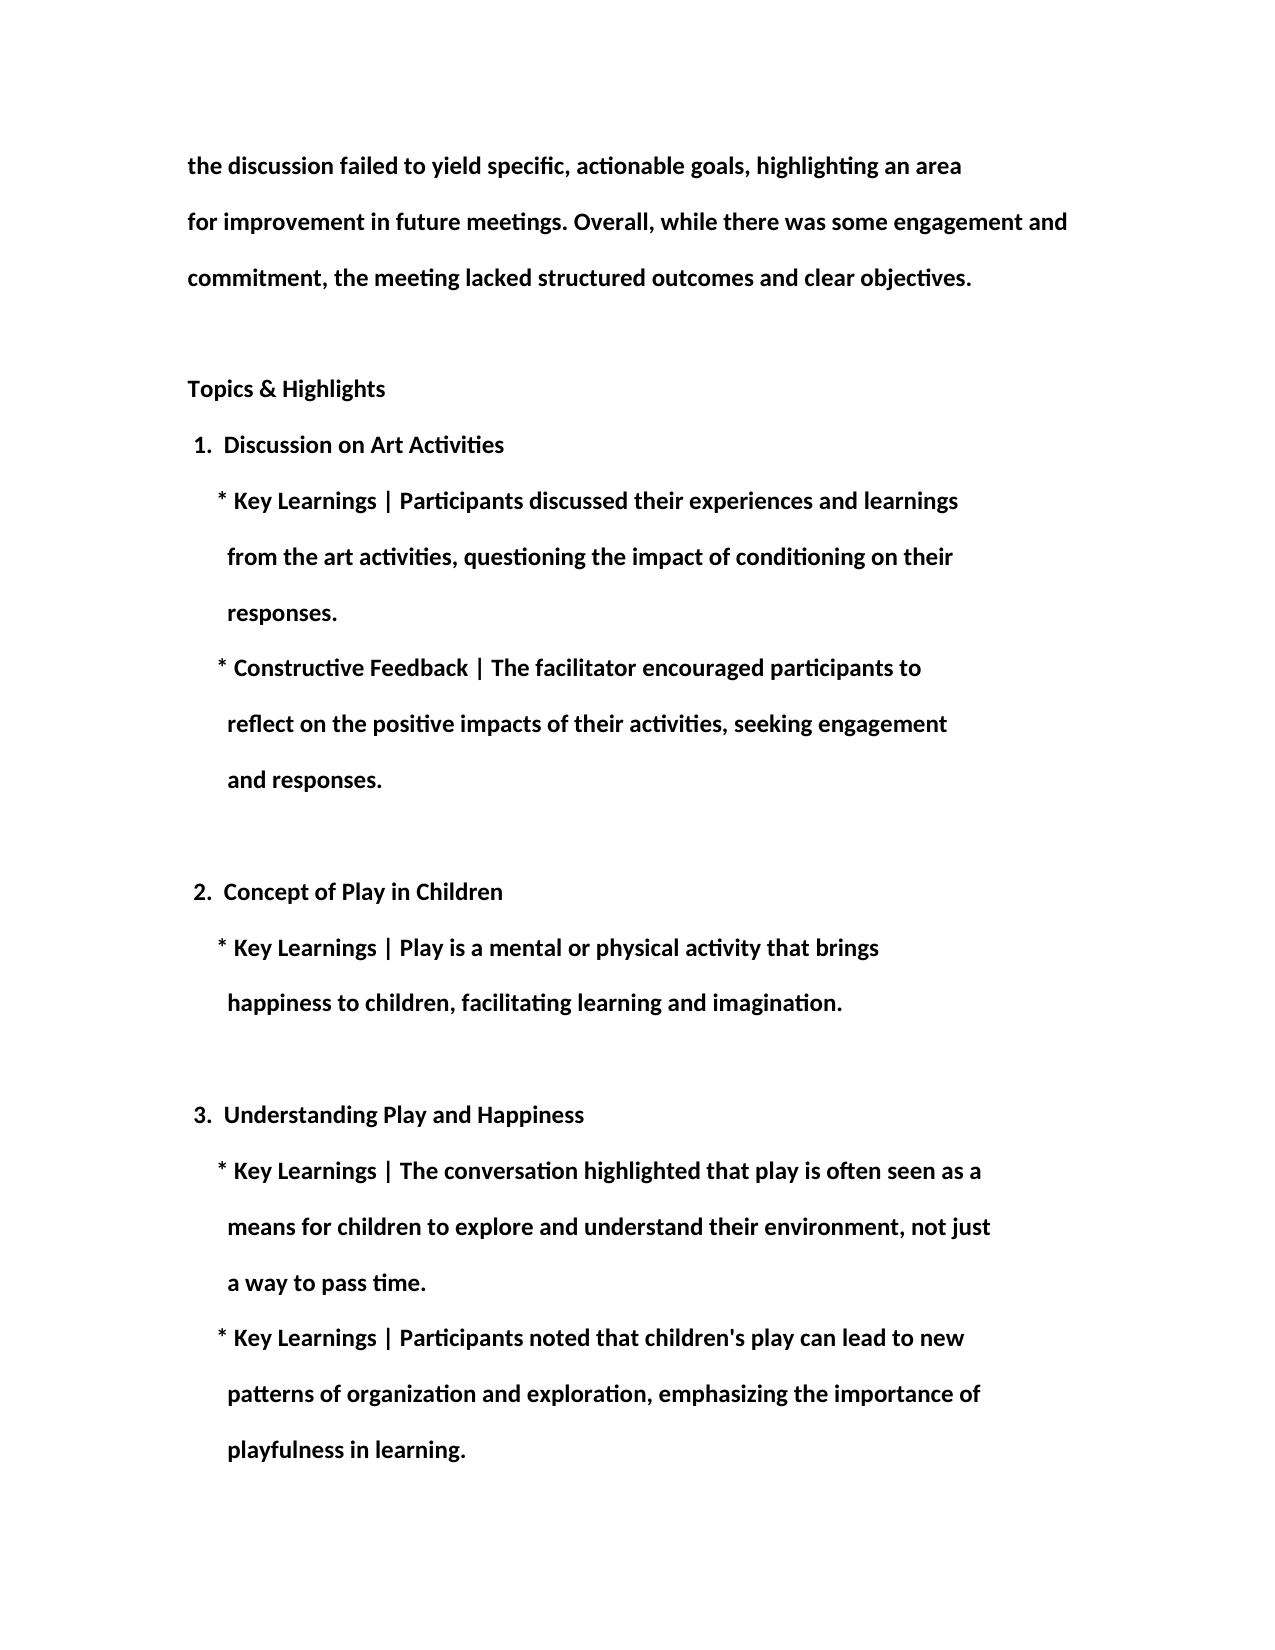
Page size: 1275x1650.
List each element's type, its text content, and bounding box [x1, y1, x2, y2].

text 2. Concept of Play in Children [187, 876, 1087, 906]
text * Constructive Feedback | The facilitator encouraged participants to [187, 652, 1087, 683]
text and responses. [187, 764, 1087, 795]
text the discussion failed to yield specific, actionable goals, highlighting an area [187, 150, 1087, 181]
text * Key Learnings | Participants discussed their experiences and learnings [187, 485, 1087, 516]
text * Key Learnings | Play is a mental or physical activity that brings [187, 932, 1087, 962]
text 1. Discussion on Art Activities [187, 429, 1087, 460]
text for improvement in future meetings. Overall, while there was some engagement and [187, 206, 1087, 236]
text responses. [187, 597, 1087, 627]
text Topics & Highlights [187, 373, 1087, 404]
text playfulness in learning. [187, 1434, 1087, 1465]
text means for children to explore and understand their environment, not just [187, 1211, 1087, 1241]
text happiness to children, facilitating learning and imagination. [187, 987, 1087, 1018]
text from the art activities, questioning the impact of conditioning on their [187, 541, 1087, 571]
text * Key Learnings | Participants noted that children's play can lead to new [187, 1322, 1087, 1353]
text patterns of organization and exploration, emphasizing the importance of [187, 1378, 1087, 1409]
text reflect on the positive impacts of their activities, seeking engagement [187, 708, 1087, 739]
text a way to pass time. [187, 1267, 1087, 1297]
text 3. Understanding Play and Happiness [187, 1099, 1087, 1130]
text commitment, the meeting lacked structured outcomes and clear objectives. [187, 262, 1087, 292]
text * Key Learnings | The conversation highlighted that play is often seen as a [187, 1155, 1087, 1186]
